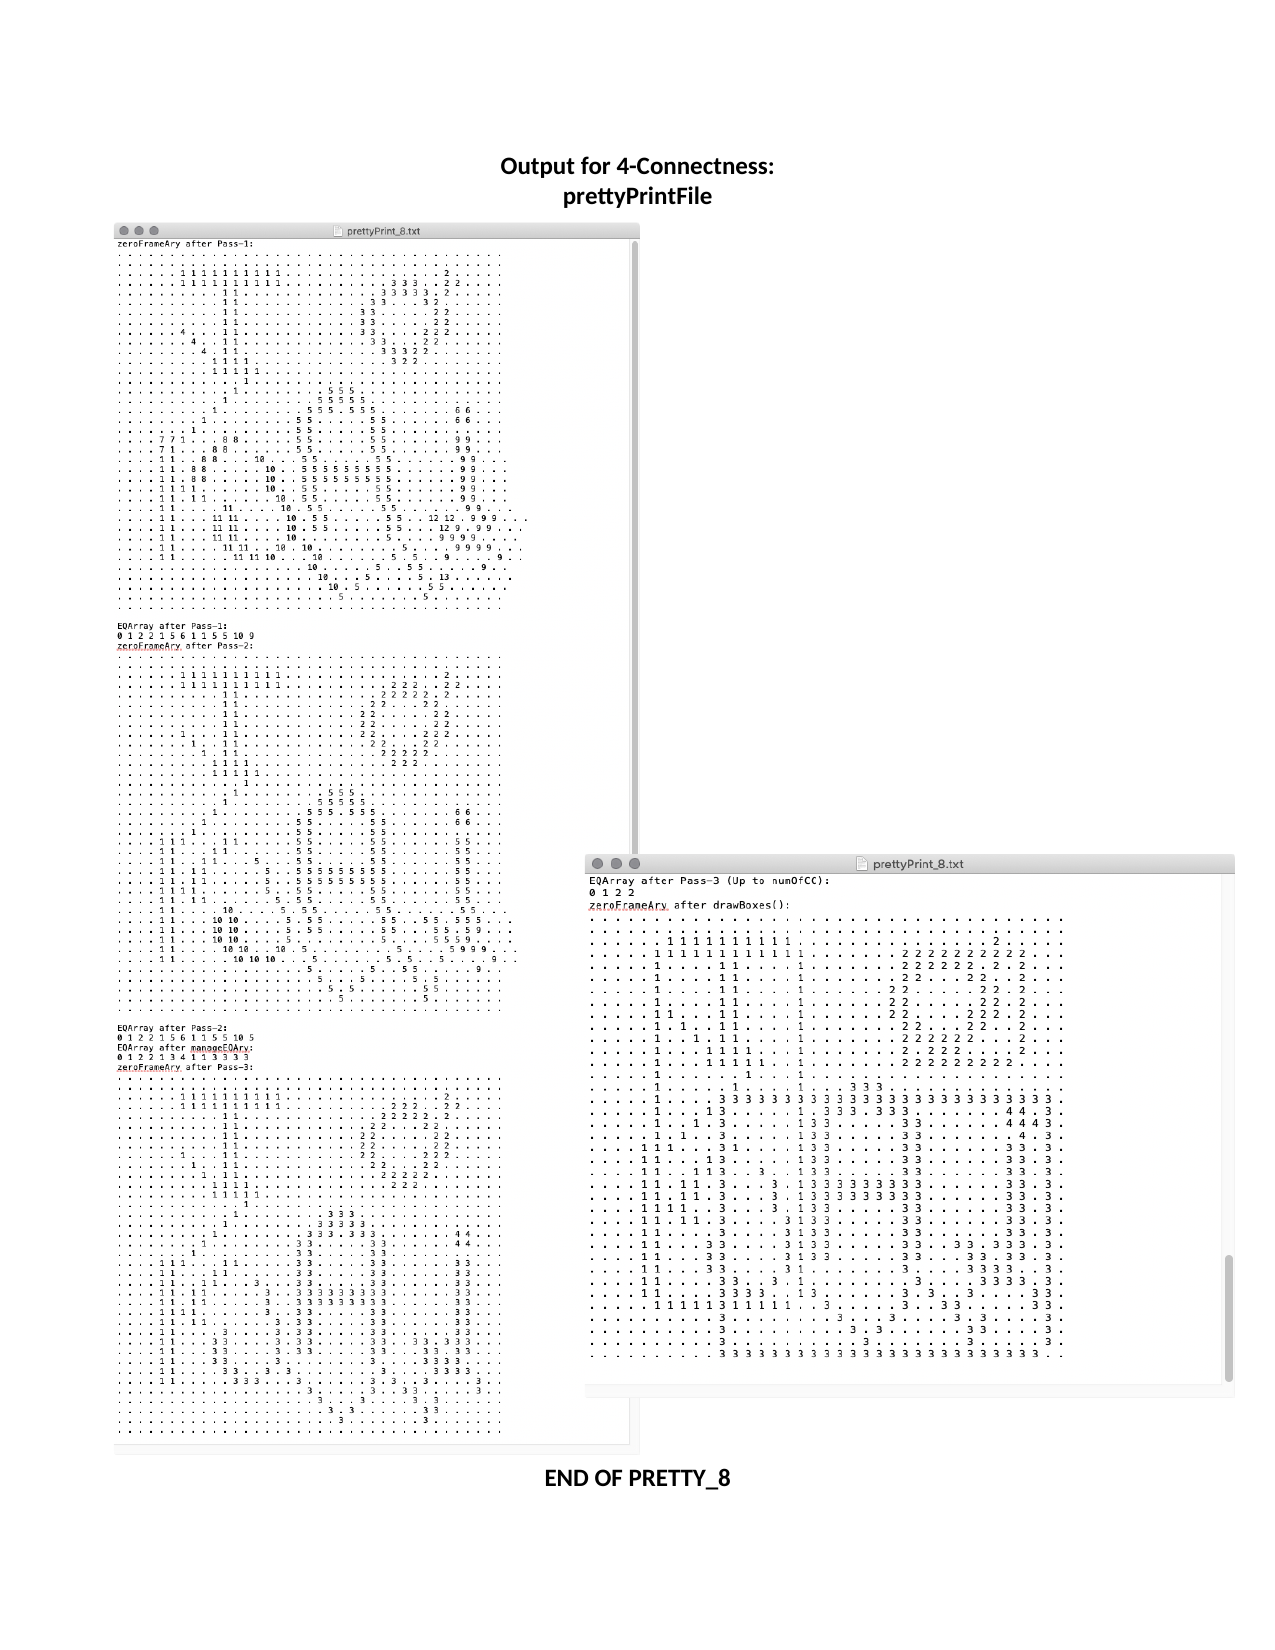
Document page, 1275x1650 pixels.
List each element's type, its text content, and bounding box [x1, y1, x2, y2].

text END OF PRETTY_8 [150, 1462, 1125, 1493]
text prettyPrintFile [150, 181, 1125, 211]
text Output for 4-Connectness: [150, 150, 1125, 181]
picture [113, 222, 1235, 1455]
